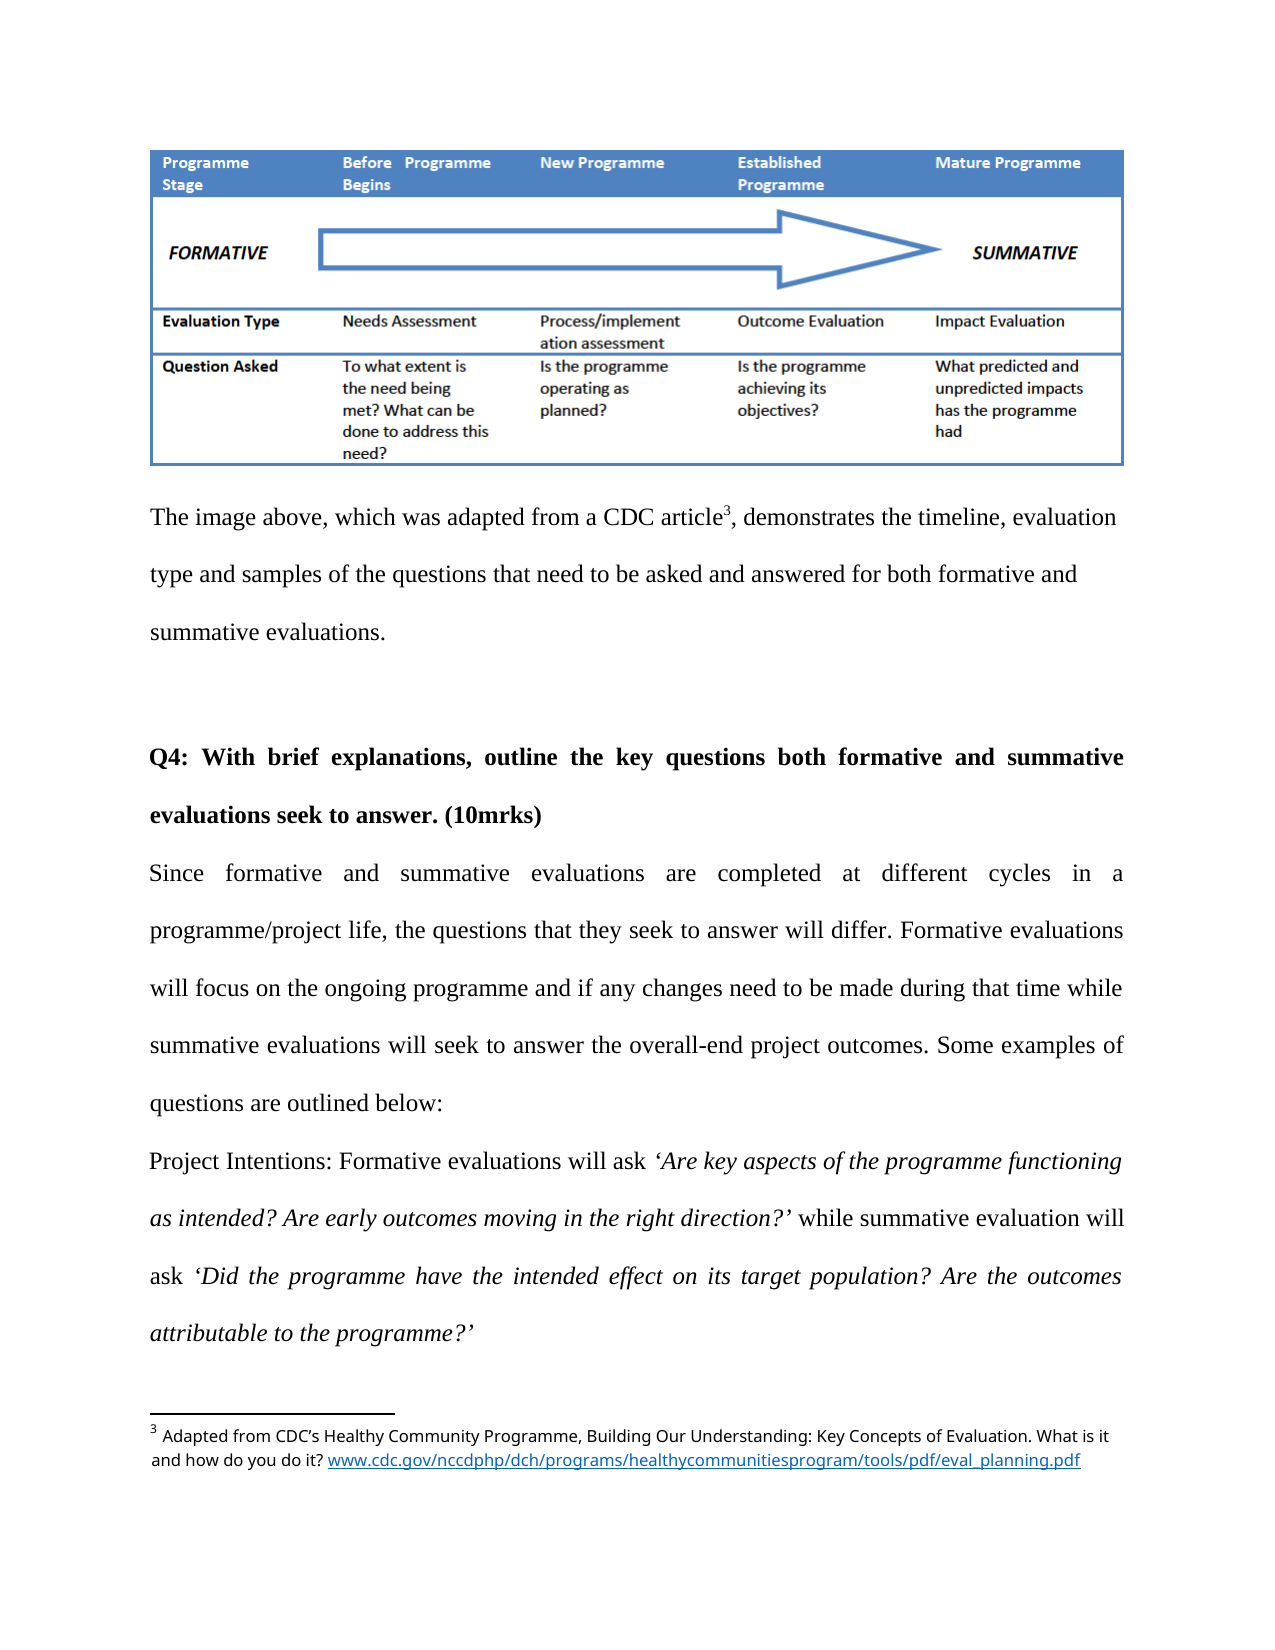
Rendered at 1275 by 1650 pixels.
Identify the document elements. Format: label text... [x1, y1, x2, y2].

picture [150, 150, 1125, 467]
text Since formative and summative evaluations are completed at different cycles in a programme/project life, the questions that they seek to answer will differ. Formative evaluations will focus on the ongoing programme and if any changes need to be made during that time while summative evaluations will seek to answer the overall-end project outcomes. Some examples of questions are outlined below: [148, 858, 1125, 1116]
text The image above, which was adapted from a CDC article, demonstrates the timeline, evaluation type and samples of the questions that need to be asked and answered for both formative and summative evaluations. [150, 502, 1125, 645]
text Q4: With brief explanations, outline the key questions both formative and summative evaluations seek to answer. (10mrks) [148, 742, 1125, 828]
text Project Intentions: Formative evaluations will ask ‘Are key aspects of the programme functioning as intended? Are early outcomes moving in the right direction?’ while summative evaluation will ask ‘Did the programme have the intended effect on its target population? Are the outcomes attributable to the programme?’ [148, 1146, 1125, 1347]
